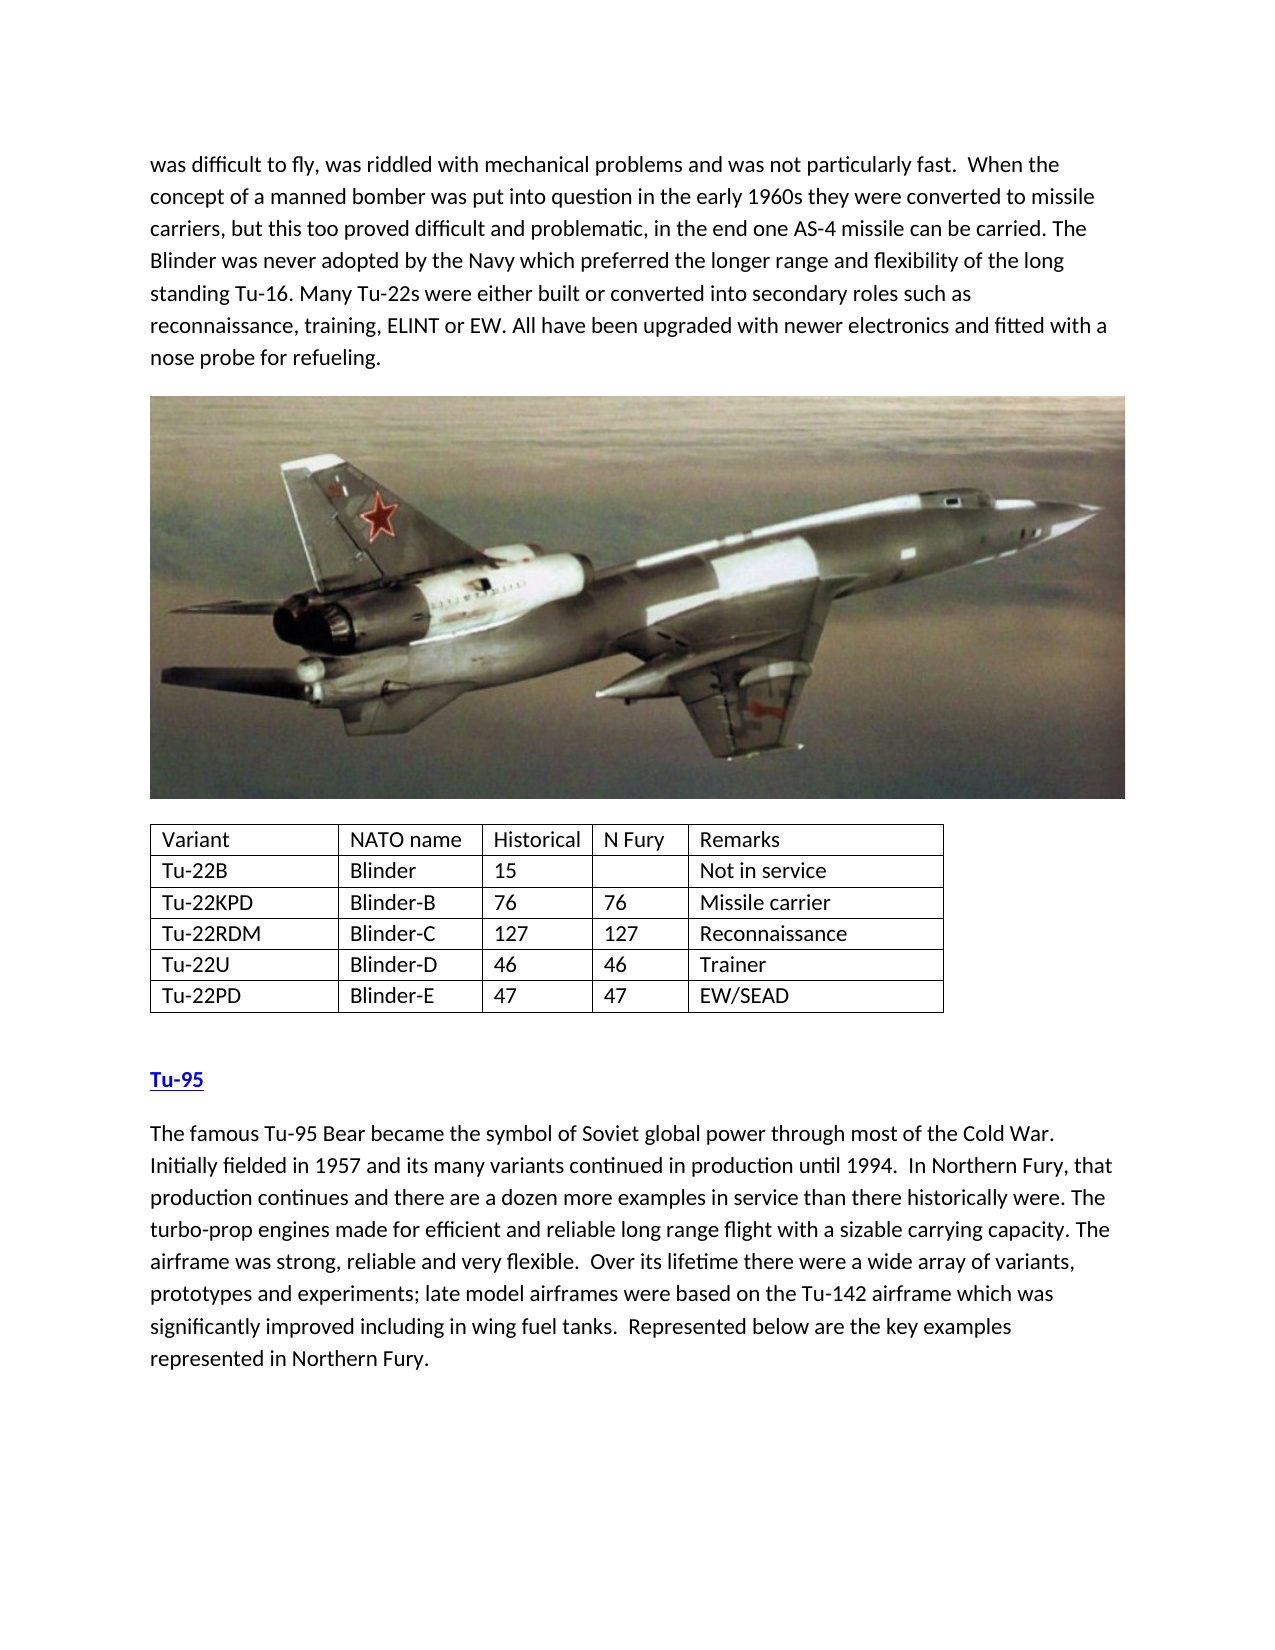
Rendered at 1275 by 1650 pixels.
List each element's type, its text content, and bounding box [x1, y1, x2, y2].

table_header N Fury [593, 825, 688, 855]
table_header NATO name [339, 825, 482, 855]
table_cell Blinder-B [339, 888, 482, 918]
table_cell 46 [593, 950, 688, 980]
table_cell Missile carrier [689, 888, 943, 918]
text The famous Tu-95 Bear became the symbol of Soviet global power through most of the Cold War. Initially fielded in 1957 and its many variants continued in production until 1994. In Northern Fury, that production continues and there are a dozen more examples in service than there historically were. The turbo-prop engines made for efficient and reliable long range flight with a sizable carrying capacity. The airframe was strong, reliable and very flexible. Over its lifetime there were a wide array of variants, prototypes and experiments; late model airframes were based on the Tu-142 airframe which was significantly improved including in wing fuel tanks. Represented below are the key examples represented in Northern Fury. [150, 1119, 1125, 1372]
table_header Variant [151, 825, 338, 855]
table_cell Blinder-C [339, 919, 482, 949]
table_cell Trainer [689, 950, 943, 980]
table_cell EW/SEAD [689, 981, 943, 1012]
table_cell Blinder-E [339, 981, 482, 1012]
picture [150, 396, 1125, 799]
text Tu-95 [150, 1066, 1125, 1094]
table_cell Tu-22RDM [151, 919, 338, 949]
table_cell Reconnaissance [689, 919, 943, 949]
table_cell 76 [593, 888, 688, 918]
table_cell 127 [483, 919, 592, 949]
table_cell Blinder-D [339, 950, 482, 980]
table_header Remarks [689, 825, 943, 855]
table_cell Tu-22B [151, 856, 338, 887]
table_cell 127 [593, 919, 688, 949]
table_cell Tu-22U [151, 950, 338, 980]
table_cell Blinder [339, 856, 482, 887]
table_cell 46 [483, 950, 592, 980]
table_cell 76 [483, 888, 592, 918]
table_cell Not in service [689, 856, 943, 887]
table_cell [593, 856, 688, 887]
table_cell Tu-22KPD [151, 888, 338, 918]
table_header Historical [483, 825, 592, 855]
table_cell Tu-22PD [151, 981, 338, 1012]
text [150, 150, 1125, 371]
table_cell 15 [483, 856, 592, 887]
table_cell 47 [483, 981, 592, 1012]
table_cell 47 [593, 981, 688, 1012]
